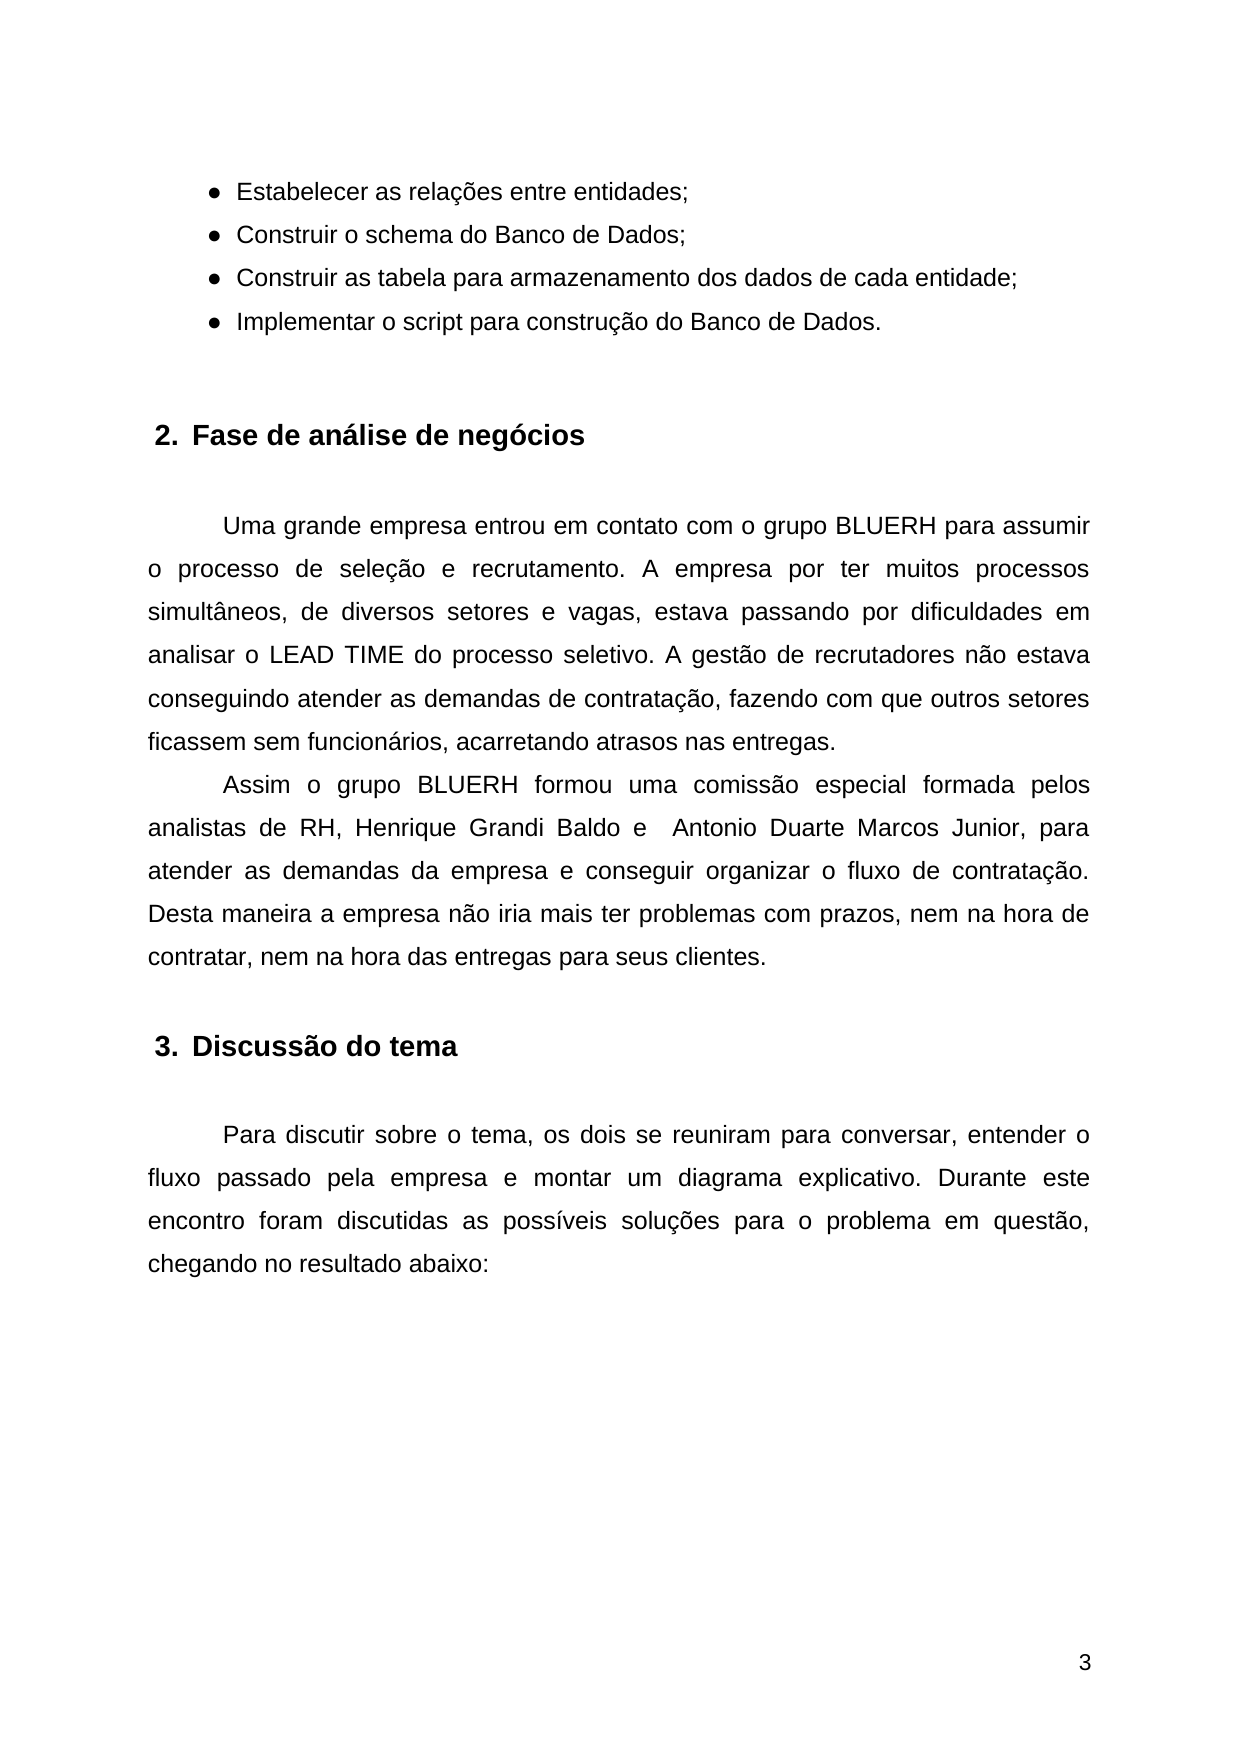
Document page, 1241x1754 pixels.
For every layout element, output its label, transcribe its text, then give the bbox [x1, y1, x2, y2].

list Estabelecer as relações entre entidades; [207, 177, 1091, 206]
text Uma grande empresa entrou em contato com o grupo BLUERH para assumir o processo de seleção e recrutamento. A empresa por ter muitos processos simultâneos, de diversos setores e vagas, estava passando por dificuldades em analisar o LEAD TIME do processo seletivo. A gestão de recrutadores não estava conseguindo atender as demandas de contratação, fazendo com que outros setores ficassem sem funcionários, acarretando atrasos nas entregas. [148, 511, 1091, 756]
list Implementar o script para construção do Banco de Dados. [207, 306, 1091, 335]
list Construir as tabela para armazenamento dos dados de cada entidade; [207, 263, 1091, 292]
text Assim o grupo BLUERH formou uma comissão especial formada pelos analistas de RH, Henrique Grandi Baldo e Antonio Duarte Marcos Junior, para atender as demandas da empresa e conseguir organizar o fluxo de contratação. Desta maneira a empresa não iria mais ter problemas com prazos, nem na hora de contratar, nem na hora das entregas para seus clientes. [148, 770, 1091, 971]
list Construir o schema do Banco de Dados; [207, 220, 1091, 249]
list Discussão do tema [154, 1029, 1091, 1062]
list Fase de análise de negócios [154, 418, 1091, 451]
text Para discutir sobre o tema, os dois se reuniram para conversar, entender o fluxo passado pela empresa e montar um diagrama explicativo. Durante este encontro foram discutidas as possíveis soluções para o problema em questão, chegando no resultado abaixo: [148, 1120, 1091, 1278]
